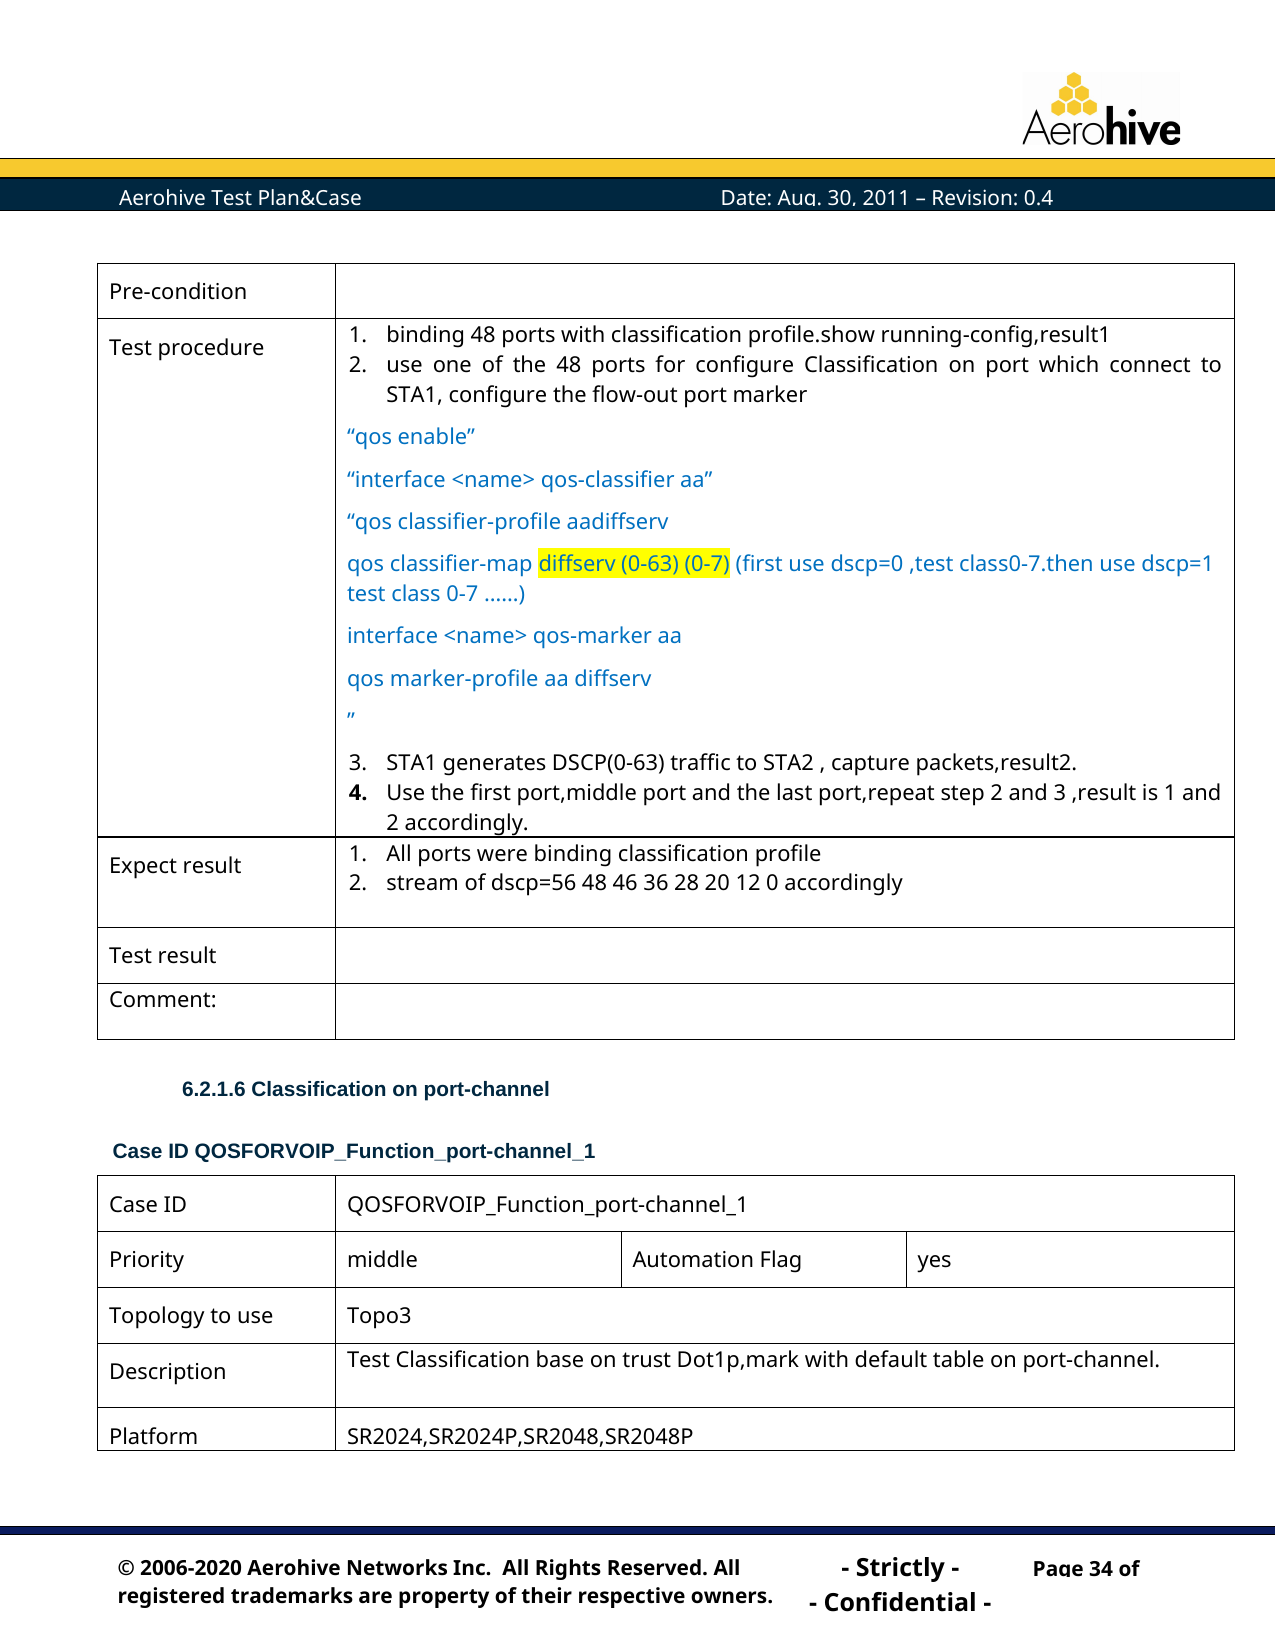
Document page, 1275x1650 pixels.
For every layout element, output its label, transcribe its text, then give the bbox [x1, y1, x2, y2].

table_cell Description [98, 1344, 335, 1407]
table_cell yes [907, 1232, 1234, 1287]
table_header QOSFORVOIP_Function_port-channel_1 [336, 1176, 1234, 1231]
table_cell binding 48 ports with classification profile.show running-config,result1 use one of the 48 ports for configure Classification on port which connect to STA1, configure the flow-out port marker “qos enable” “interface <name> qos-classifier aa” “qos classifier-profile aadiffserv qos classifier-map diffserv (0-63) (0-7) (first use dscp=0 ,test class0-7.then use dscp=1 test class 0-7 ……) interface <name> qos-marker aa qos marker-profile aa diffserv ” STA1 generates DSCP(0-63) traffic to STA2 , capture packets,result2. Use the first port,middle port and the last port,repeat step 2 and 3 ,result is 1 and 2 accordingly. [336, 319, 1234, 836]
table_cell All ports were binding classification profile stream of dscp=56 48 46 36 28 20 12 0 accordingly [336, 838, 1234, 927]
table_cell SR2024,SR2024P,SR2048,SR2048P [336, 1408, 1234, 1450]
subtitle Case ID QOSFORVOIP_Function_port-channel_1 [112, 1138, 1162, 1162]
table_cell Priority [98, 1232, 335, 1287]
table_header Case ID [98, 1176, 335, 1231]
table_cell Pre-condition [98, 264, 335, 318]
table_cell Automation Flag [622, 1232, 906, 1287]
table_cell Topology to use [98, 1288, 335, 1342]
table_cell Expect result [98, 838, 335, 927]
table_cell Topo3 [336, 1288, 1234, 1342]
table_cell Comment: [98, 984, 335, 1038]
table_cell [336, 928, 1234, 983]
subtitle 6.2.1.6 Classification on port-channel [182, 1077, 1162, 1101]
table_cell [336, 984, 1234, 1038]
table_cell Test procedure [98, 319, 335, 836]
table_cell [336, 264, 1234, 318]
table_cell Test result [98, 928, 335, 983]
table_cell middle [336, 1232, 621, 1287]
table_cell Test Classification base on trust Dot1p,mark with default table on port-channel. [336, 1344, 1234, 1407]
table_cell Platform Dependence [98, 1408, 335, 1450]
picture [1022, 72, 1181, 145]
